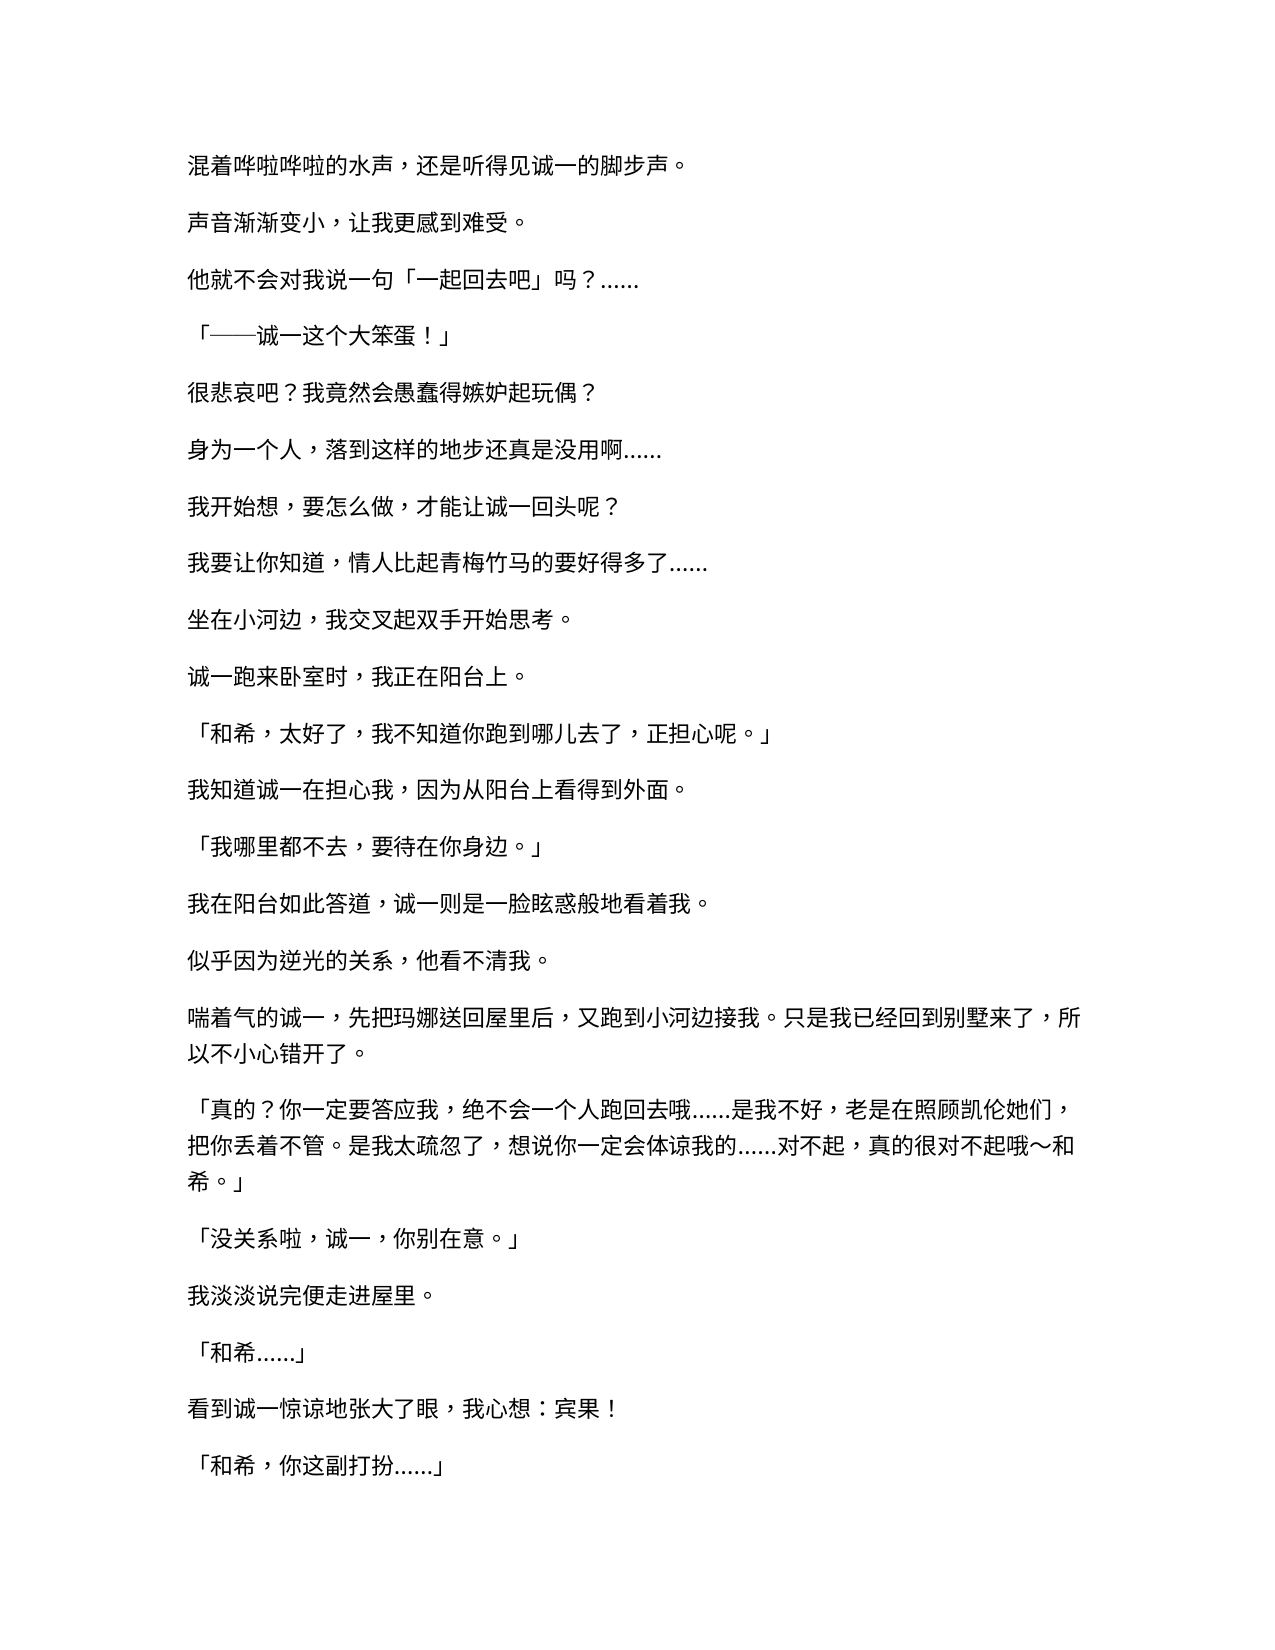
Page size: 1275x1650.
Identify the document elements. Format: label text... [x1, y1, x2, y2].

text 「和希……」 [187, 1336, 1087, 1368]
text 「真的？你一定要答应我，绝不会一个人跑回去哦……是我不好，老是在照顾凯伦她们，把你丢着不管。是我太疏忽了，想说你一定会体谅我的……对不起，真的很对不起哦～和希。」 [187, 1094, 1087, 1197]
text 我知道诚一在担心我，因为从阳台上看得到外面。 [187, 774, 1087, 806]
text 似乎因为逆光的关系，他看不清我。 [187, 945, 1087, 976]
text 「没关系啦，诚一，你别在意。」 [187, 1223, 1087, 1254]
text 看到诚一惊谅地张大了眼，我心想：宾果！ [187, 1393, 1087, 1424]
text 「我哪里都不去，要待在你身边。」 [187, 831, 1087, 862]
text 我在阳台如此答道，诚一则是一脸眩惑般地看着我。 [187, 888, 1087, 919]
text 声音渐渐变小，让我更感到难受。 [187, 207, 1087, 238]
text 我开始想，要怎么做，才能让诚一回头呢？ [187, 491, 1087, 522]
text 我要让你知道，情人比起青梅竹马的要好得多了…… [187, 547, 1087, 579]
text 「和希，太好了，我不知道你跑到哪儿去了，正担心呢。」 [187, 718, 1087, 749]
text 「──诚一这个大笨蛋！」 [187, 320, 1087, 352]
text 喘着气的诚一，先把玛娜送回屋里后，又跑到小河边接我。只是我已经回到别墅来了，所以不小心错开了。 [187, 1002, 1087, 1069]
text 很悲哀吧？我竟然会愚蠢得嫉妒起玩偶？ [187, 377, 1087, 408]
text 身为一个人，落到这样的地步还真是没用啊…… [187, 434, 1087, 465]
text 他就不会对我说一句「一起回去吧」吗？…… [187, 263, 1087, 295]
text 「和希，你这副打扮……」 [187, 1450, 1087, 1481]
text 我淡淡说完便走进屋里。 [187, 1280, 1087, 1311]
text 坐在小河边，我交叉起双手开始思考。 [187, 604, 1087, 635]
text 诚一跑来卧室时，我正在阳台上。 [187, 661, 1087, 692]
text 混着哗啦哗啦的水声，还是听得见诚一的脚步声。 [187, 150, 1087, 181]
